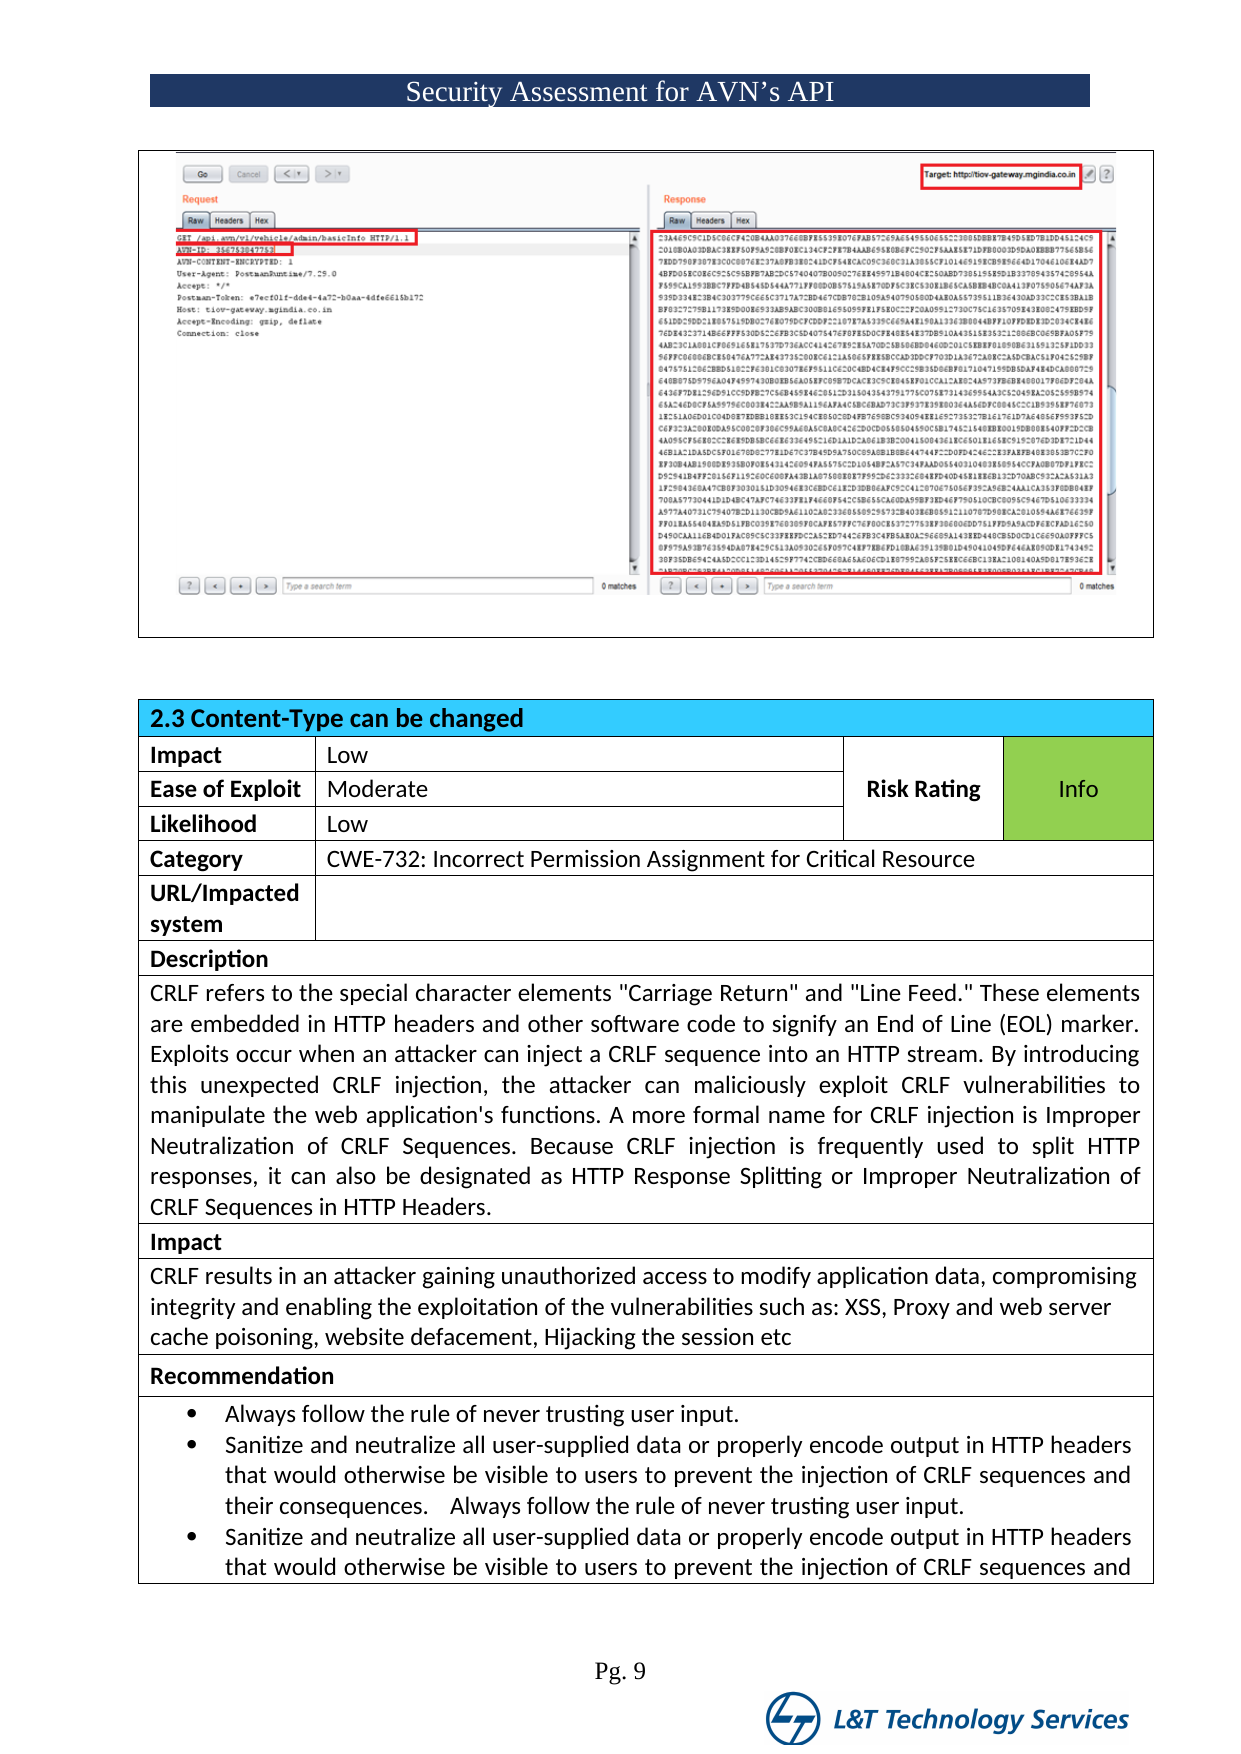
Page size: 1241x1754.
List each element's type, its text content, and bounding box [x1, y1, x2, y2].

table_cell Impact [139, 1224, 1153, 1258]
table_cell Moderate [316, 772, 843, 806]
table_cell Ease of Exploit [139, 772, 315, 806]
table_cell CRLF results in an attacker gaining unauthorized access to modify application data, compromising integrity and enabling the exploitation of the vulnerabilities such as: XSS, Proxy and web server cache poisoning, website defacement, Hijacking the session etc [139, 1259, 1153, 1353]
table_cell Likelihood [139, 807, 315, 840]
table_cell CWE-732: Incorrect Permission Assignment for Critical Resource [316, 841, 1153, 875]
table_cell Category [139, 841, 315, 875]
picture [763, 1691, 1129, 1745]
table_header 2.3 Content-Type can be changed [139, 700, 1153, 736]
table_cell Low [316, 807, 843, 840]
picture [175, 152, 1117, 636]
table_cell Risk Rating [844, 737, 1003, 840]
table_cell Info [1004, 737, 1153, 840]
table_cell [139, 1397, 1153, 1583]
table_cell Low [316, 737, 843, 771]
table_cell URL/Impacted system [139, 876, 315, 940]
table_cell Description [139, 941, 1153, 975]
table_cell [139, 151, 1153, 637]
table_cell CRLF refers to the special character elements "Carriage Return" and "Line Feed." These elements are embedded in HTTP headers and other software code to signify an End of Line (EOL) marker. Exploits occur when an attacker can inject a CRLF sequence into an HTTP stream. By introducing this unexpected CRLF injection, the attacker can maliciously exploit CRLF vulnerabilities to manipulate the web application's functions. A more formal name for CRLF injection is Improper Neutralization of CRLF Sequences. Because CRLF injection is frequently used to split HTTP responses, it can also be designated as HTTP Response Splitting or Improper Neutralization of CRLF Sequences in HTTP Headers. [139, 976, 1153, 1223]
table_cell Impact [139, 737, 315, 771]
table_cell Recommendation [139, 1355, 1153, 1396]
table_cell [316, 876, 1153, 940]
